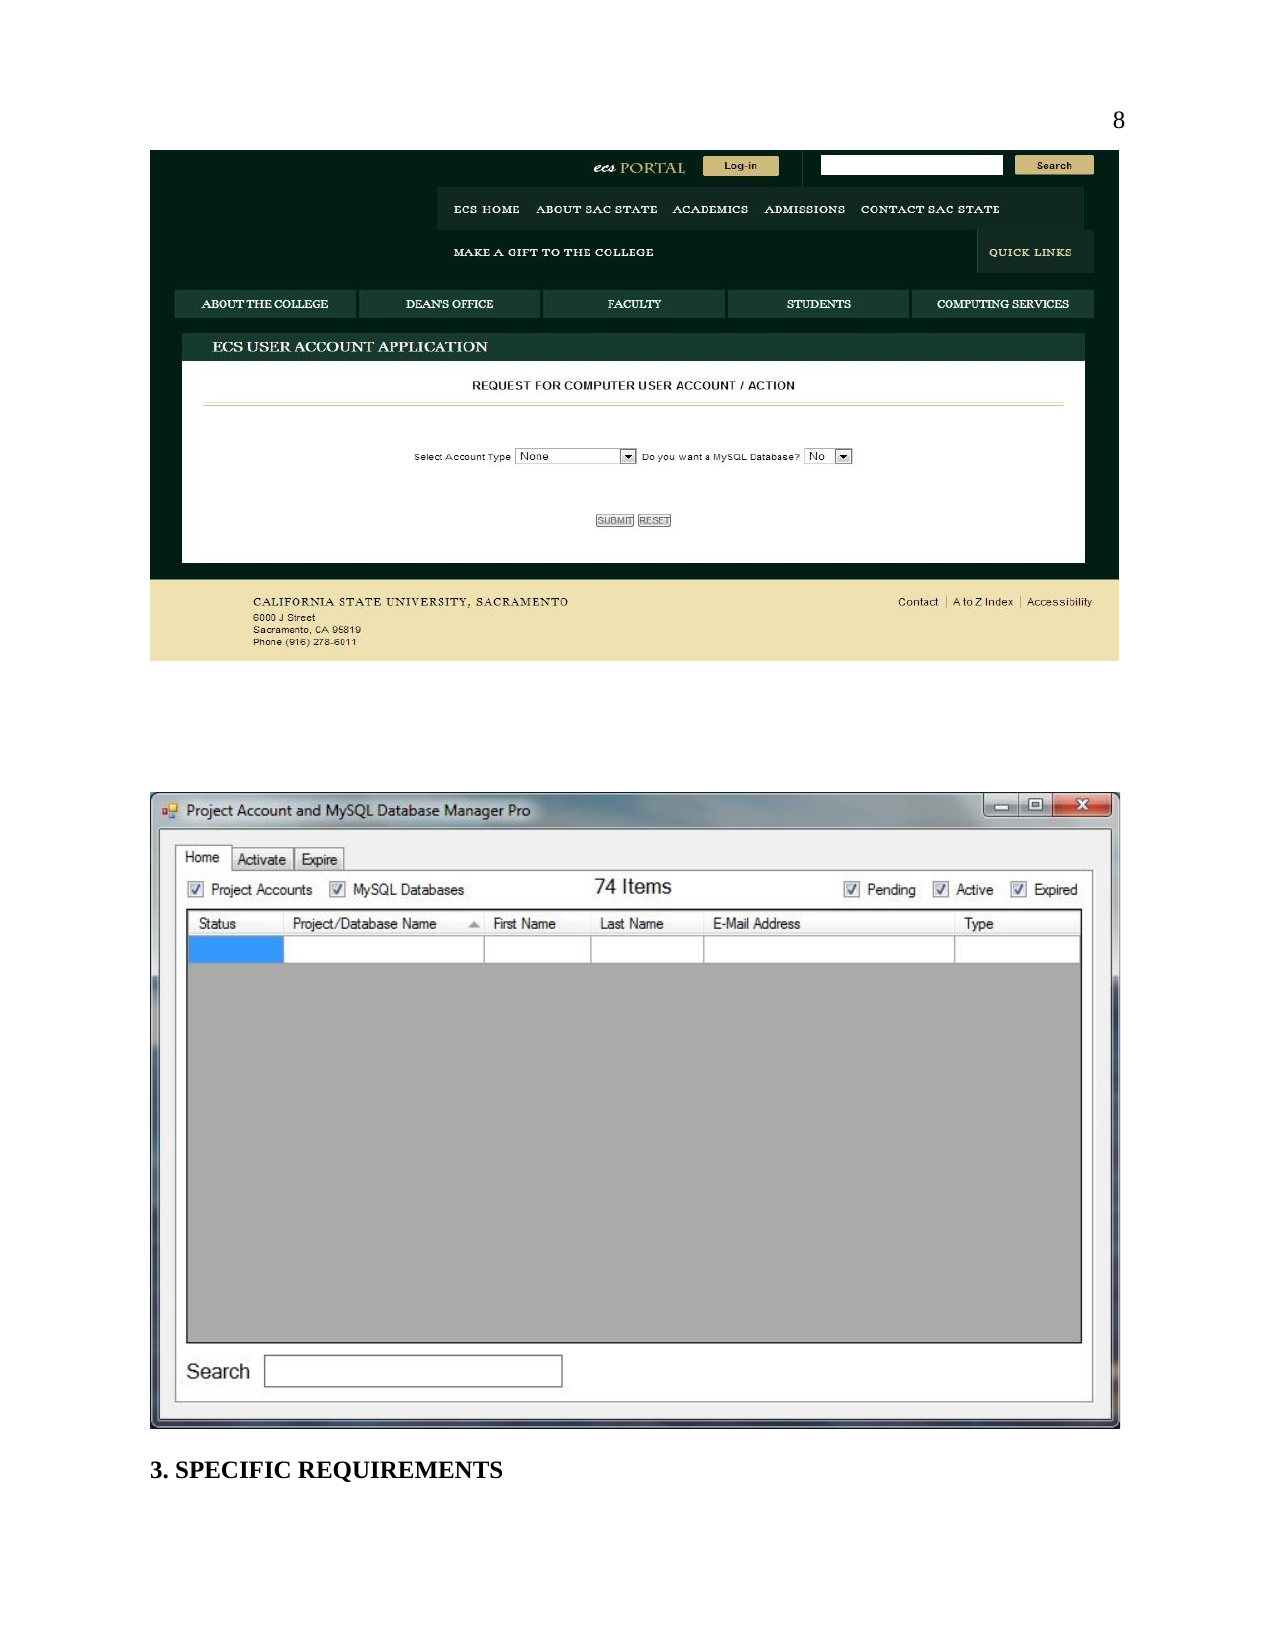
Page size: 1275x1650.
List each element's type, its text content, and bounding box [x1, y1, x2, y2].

picture [150, 150, 1119, 661]
picture [150, 792, 1121, 1429]
text 3. SPECIFIC REQUIREMENTS [150, 1455, 1125, 1484]
